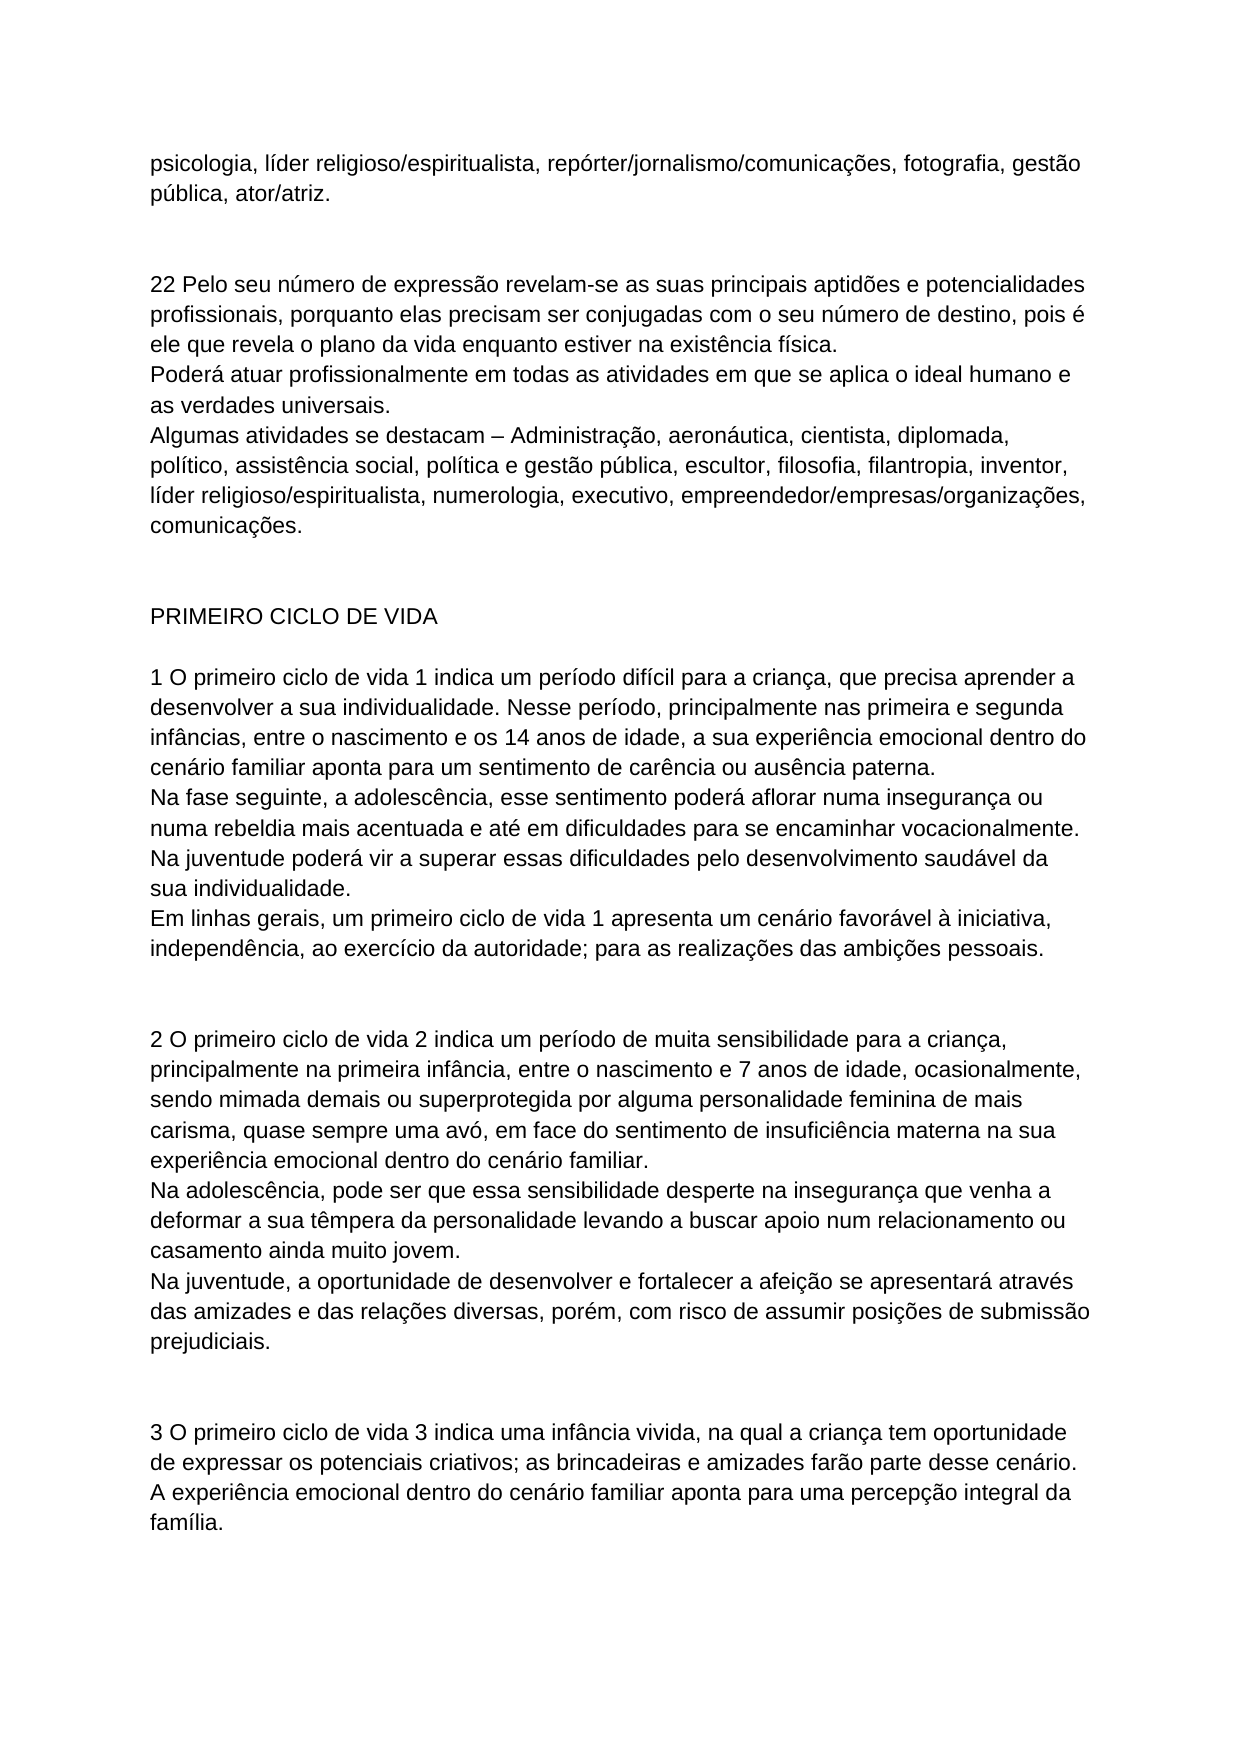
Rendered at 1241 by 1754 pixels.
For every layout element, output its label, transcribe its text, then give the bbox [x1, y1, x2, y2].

text 2 O primeiro ciclo de vida 2 indica um período de muita sensibilidade para a criança, principalmente na primeira infância, entre o nascimento e 7 anos de idade, ocasionalmente, sendo mimada demais ou superprotegida por alguma personalidade feminina de mais carisma, quase sempre uma avó, em face do sentimento de insuficiência materna na sua experiência emocional dentro do cenário familiar. [150, 1026, 1090, 1173]
text 1 O primeiro ciclo de vida 1 indica um período difícil para a criança, que precisa aprender a desenvolver a sua individualidade. Nesse período, principalmente nas primeira e segunda infâncias, entre o nascimento e os 14 anos de idade, a sua experiência emocional dentro do cenário familiar aponta para um sentimento de carência ou ausência paterna. [150, 663, 1090, 781]
text Na adolescência, pode ser que essa sensibilidade desperte na insegurança que venha a deformar a sua têmpera da personalidade levando a buscar apoio num relacionamento ou casamento ainda muito jovem. [150, 1177, 1090, 1264]
text Poderá atuar profissionalmente em todas as atividades em que se aplica o ideal humano e as verdades universais. [150, 361, 1090, 418]
text Em linhas gerais, um primeiro ciclo de vida 1 apresenta um cenário favorável à iniciativa, independência, ao exercício da autoridade; para as realizações das ambições pessoais. [150, 905, 1090, 962]
text Na juventude, a oportunidade de desenvolver e fortalecer a afeição se apresentará através das amizades e das relações diversas, porém, com risco de assumir posições de submissão prejudiciais. [150, 1268, 1090, 1354]
text Na juventude poderá vir a superar essas dificuldades pelo desenvolvimento saudável da sua individualidade. [150, 845, 1090, 901]
text Na fase seguinte, a adolescência, esse sentimento poderá aflorar numa insegurança ou numa rebeldia mais acentuada e até em dificuldades para se encaminhar vocacionalmente. [150, 784, 1090, 841]
text 3 O primeiro ciclo de vida 3 indica uma infância vivida, na qual a criança tem oportunidade de expressar os potenciais criativos; as brincadeiras e amizades farão parte desse cenário. A experiência emocional dentro do cenário familiar aponta para uma percepção integral da família. [150, 1419, 1090, 1536]
text PRIMEIRO CICLO DE VIDA [150, 603, 1090, 629]
text 22 Pelo seu número de expressão revelam-se as suas principais aptidões e potencialidades profissionais, porquanto elas precisam ser conjugadas com o seu número de destino, pois é ele que revela o plano da vida enquanto estiver na existência física. [150, 271, 1090, 358]
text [150, 150, 1090, 207]
text Algumas atividades se destacam – Administração, aeronáutica, cientista, diplomada, político, assistência social, política e gestão pública, escultor, filosofia, filantropia, inventor, líder religioso/espiritualista, numerologia, executivo, empreendedor/empresas/organizações, comunicações. [150, 422, 1090, 539]
